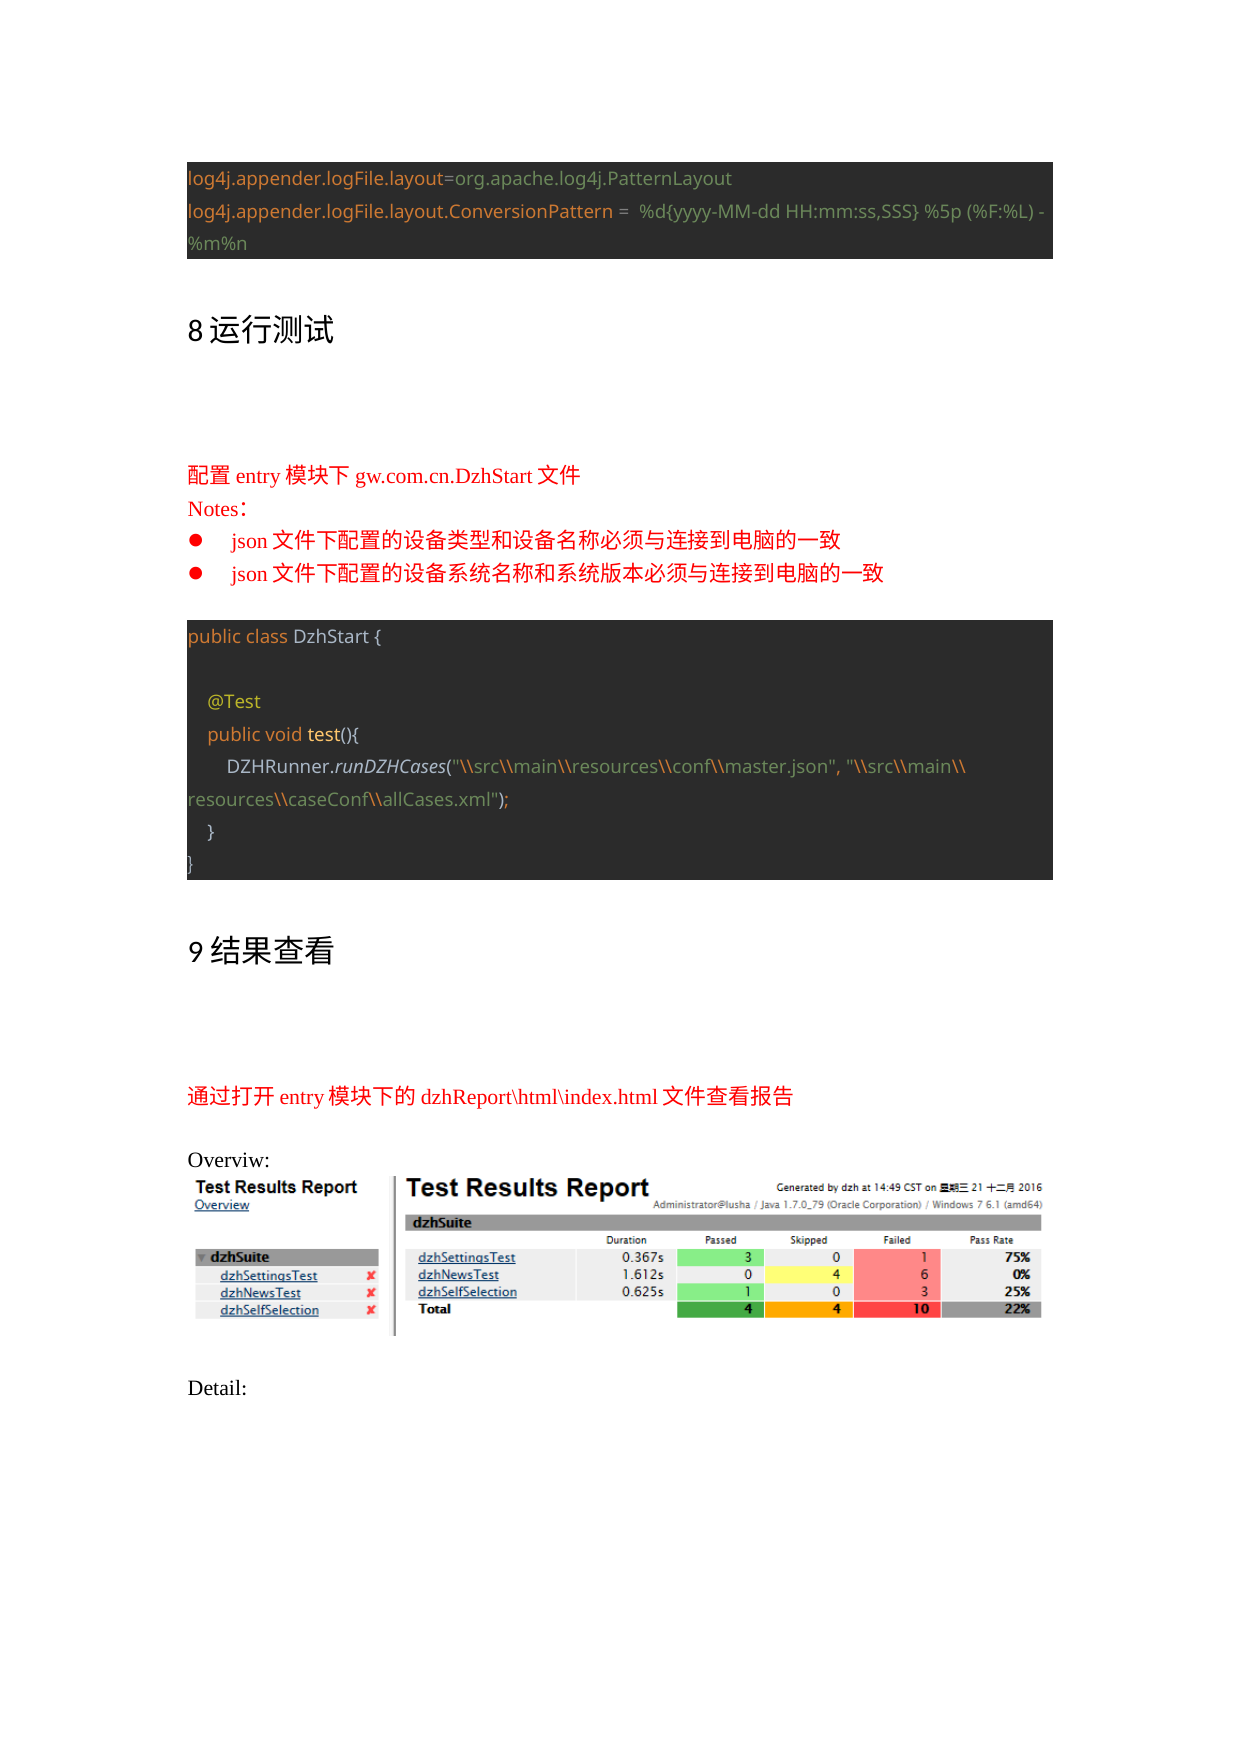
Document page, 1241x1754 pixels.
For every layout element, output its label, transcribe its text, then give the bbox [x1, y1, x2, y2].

text public class DzhStart { @Test public void test(){ DZHRunner.runDZHCases("\\src\\main\\resources\\conf\\master.json", "\\src\\main\\resources\\caseConf\\allCases.xml"); } [187, 620, 1053, 848]
list json文件下配置的设备系统名称和系统版本必须与连接到电脑的一致 [187, 555, 1053, 588]
text Detail: [187, 1371, 1053, 1404]
subtitle 9 结果查看 [187, 916, 1053, 981]
text 通过打开entry模块下的dzhReport\html\index.html文件查看报告 [187, 1079, 1053, 1111]
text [187, 162, 1053, 259]
subtitle 8运行测试 [187, 295, 1053, 360]
text Overviw: [187, 1144, 1053, 1176]
picture [187, 1176, 1052, 1336]
text ｝ [187, 848, 1053, 880]
text 配置entry模块下gw.com.cn.DzhStart文件 [187, 458, 1053, 490]
text Notes： [187, 490, 1053, 523]
list json文件下配置的设备类型和设备名称必须与连接到电脑的一致 [187, 523, 1053, 555]
